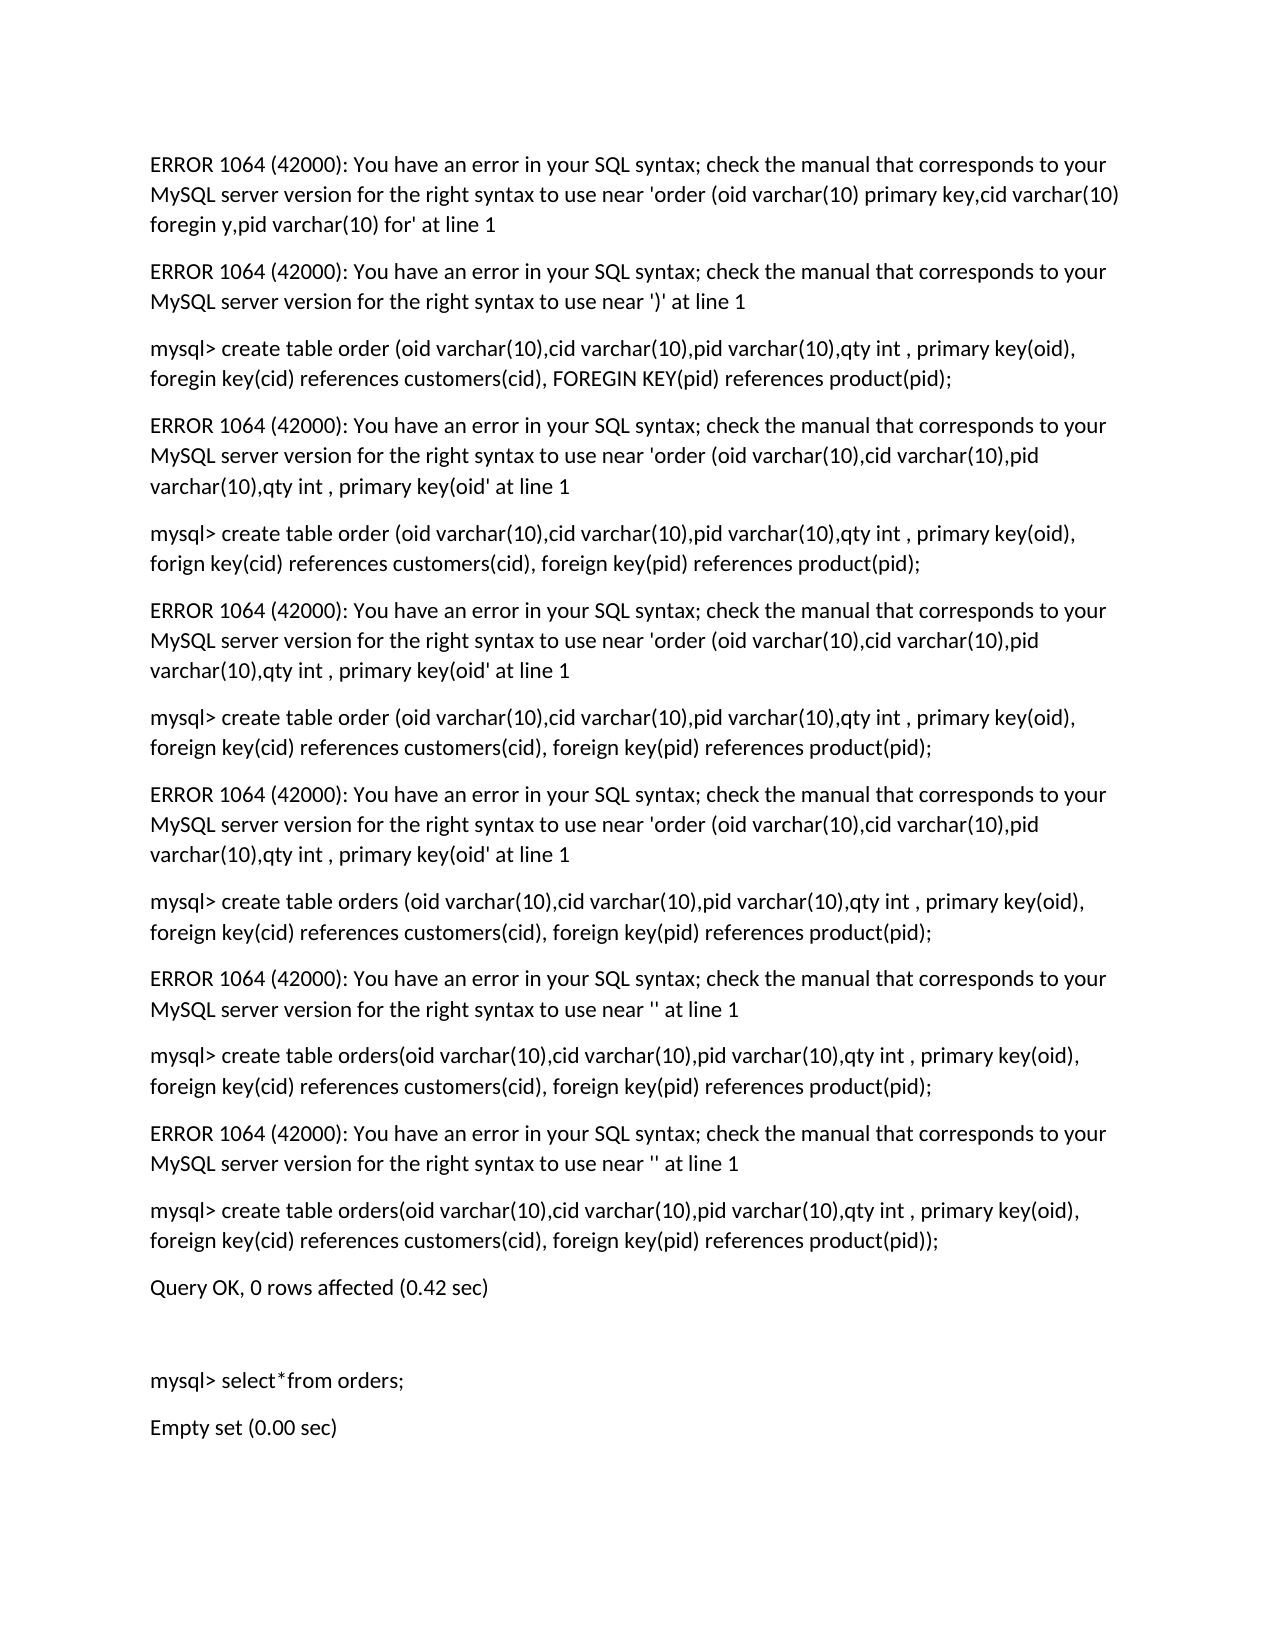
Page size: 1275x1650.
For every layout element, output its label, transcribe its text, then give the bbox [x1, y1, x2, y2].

text ERROR 1064 (42000): You have an error in your SQL syntax; check the manual that corresponds to your MySQL server version for the right syntax to use near 'order (oid varchar(10),cid varchar(10),pid varchar(10),qty int , primary key(oid' at line 1 [150, 780, 1125, 869]
text mysql> create table order (oid varchar(10),cid varchar(10),pid varchar(10),qty int , primary key(oid), foreign key(cid) references customers(cid), foreign key(pid) references product(pid); [150, 703, 1125, 761]
text ERROR 1064 (42000): You have an error in your SQL syntax; check the manual that corresponds to your MySQL server version for the right syntax to use near 'order (oid varchar(10),cid varchar(10),pid varchar(10),qty int , primary key(oid' at line 1 [150, 596, 1125, 684]
text ERROR 1064 (42000): You have an error in your SQL syntax; check the manual that corresponds to your MySQL server version for the right syntax to use near 'order (oid varchar(10),cid varchar(10),pid varchar(10),qty int , primary key(oid' at line 1 [150, 411, 1125, 500]
text ERROR 1064 (42000): You have an error in your SQL syntax; check the manual that corresponds to your MySQL server version for the right syntax to use near ')' at line 1 [150, 257, 1125, 316]
text mysql> create table orders(oid varchar(10),cid varchar(10),pid varchar(10),qty int , primary key(oid), foreign key(cid) references customers(cid), foreign key(pid) references product(pid)); [150, 1196, 1125, 1254]
text mysql> create table orders (oid varchar(10),cid varchar(10),pid varchar(10),qty int , primary key(oid), foreign key(cid) references customers(cid), foreign key(pid) references product(pid); [150, 887, 1125, 946]
text ERROR 1064 (42000): You have an error in your SQL syntax; check the manual that corresponds to your MySQL server version for the right syntax to use near '' at line 1 [150, 964, 1125, 1023]
text Query OK, 0 rows affected (0.42 sec) [150, 1273, 1125, 1301]
text mysql> select*from orders; [150, 1367, 1125, 1395]
text ERROR 1064 (42000): You have an error in your SQL syntax; check the manual that corresponds to your MySQL server version for the right syntax to use near 'order (oid varchar(10) primary key,cid varchar(10) foregin y,pid varchar(10) for' at line 1 [150, 150, 1125, 238]
text mysql> create table order (oid varchar(10),cid varchar(10),pid varchar(10),qty int , primary key(oid), forign key(cid) references customers(cid), foreign key(pid) references product(pid); [150, 519, 1125, 577]
text mysql> create table order (oid varchar(10),cid varchar(10),pid varchar(10),qty int , primary key(oid), foregin key(cid) references customers(cid), FOREGIN KEY(pid) references product(pid); [150, 334, 1125, 393]
text mysql> create table orders(oid varchar(10),cid varchar(10),pid varchar(10),qty int , primary key(oid), foreign key(cid) references customers(cid), foreign key(pid) references product(pid); [150, 1042, 1125, 1100]
text Empty set (0.00 sec) [150, 1413, 1125, 1442]
text ERROR 1064 (42000): You have an error in your SQL syntax; check the manual that corresponds to your MySQL server version for the right syntax to use near '' at line 1 [150, 1119, 1125, 1177]
